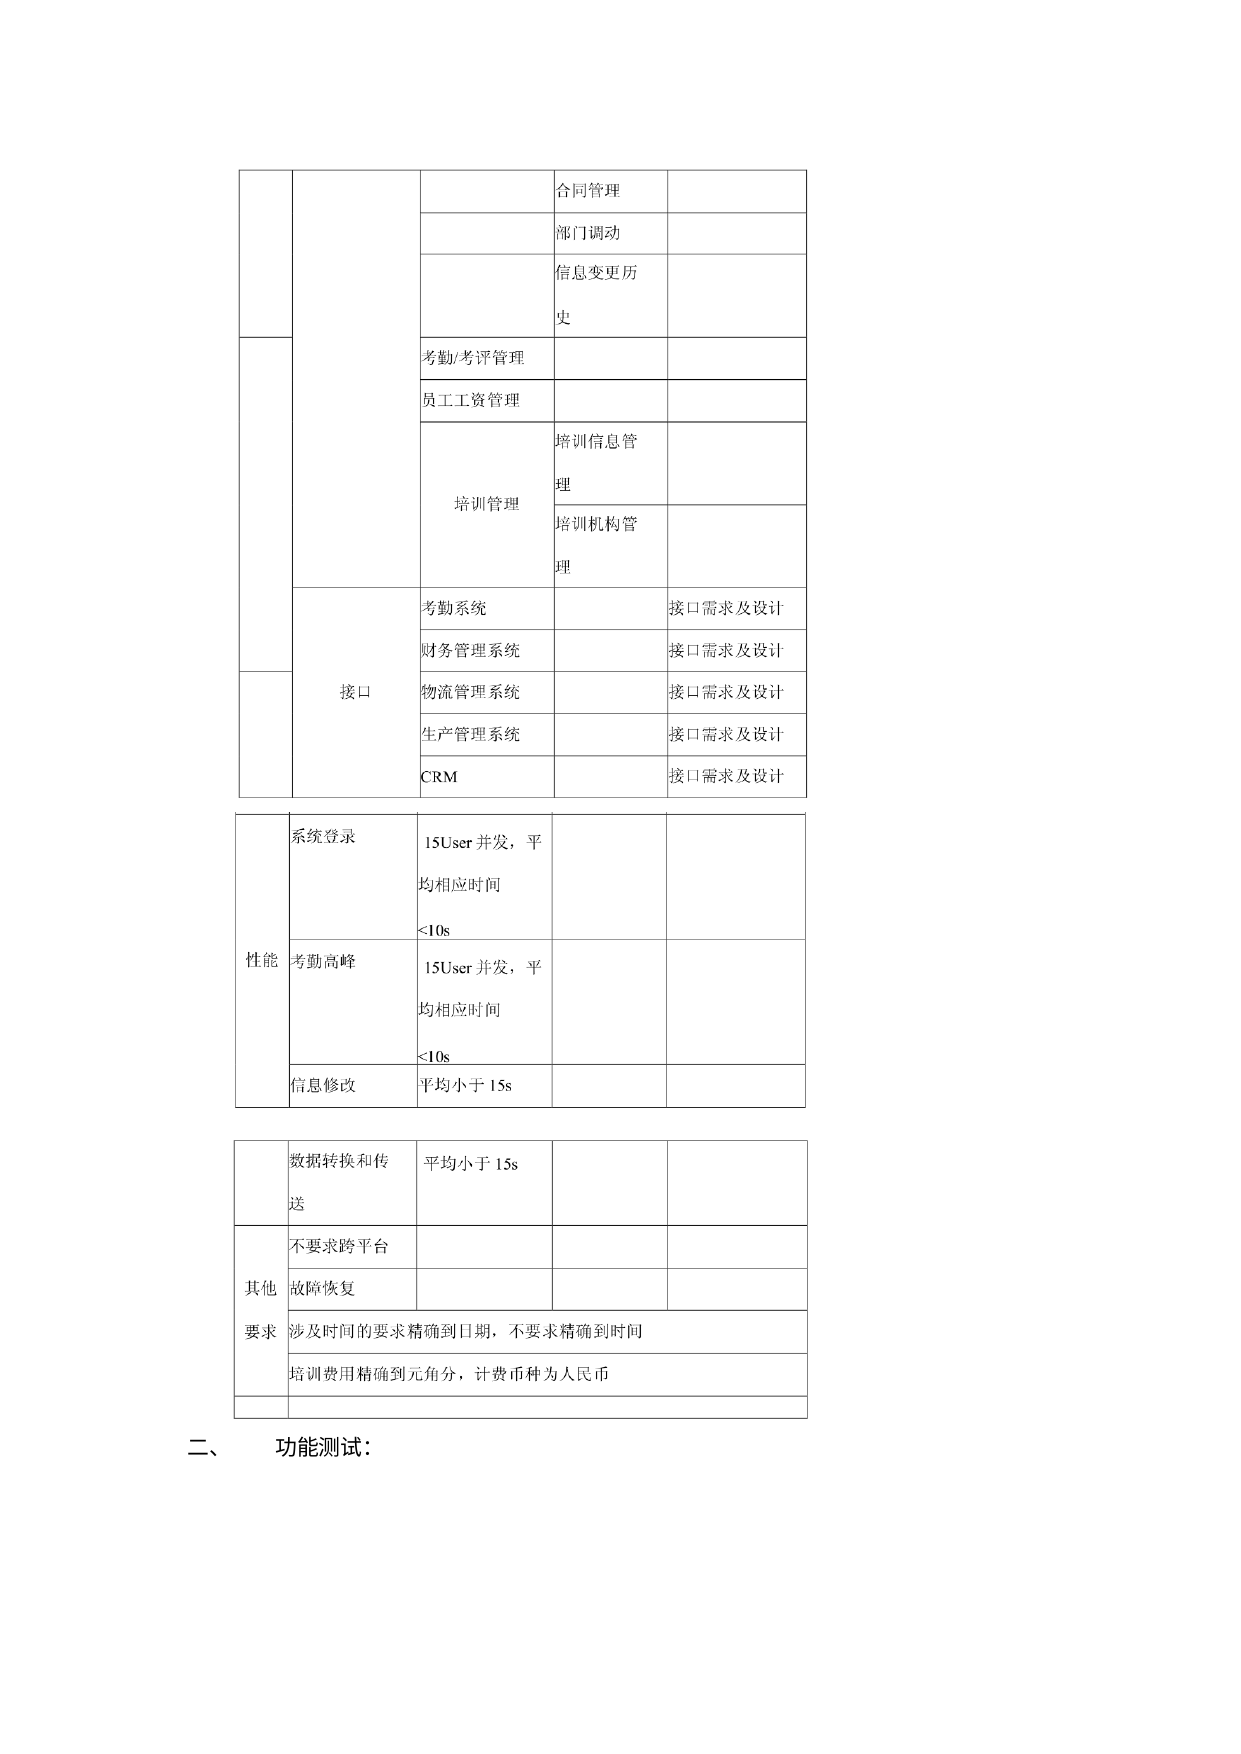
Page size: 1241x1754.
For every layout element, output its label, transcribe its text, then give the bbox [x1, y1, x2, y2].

picture [231, 1137, 810, 1420]
picture [231, 812, 808, 1114]
list 功能测试： [187, 1429, 1053, 1462]
picture [231, 162, 817, 798]
